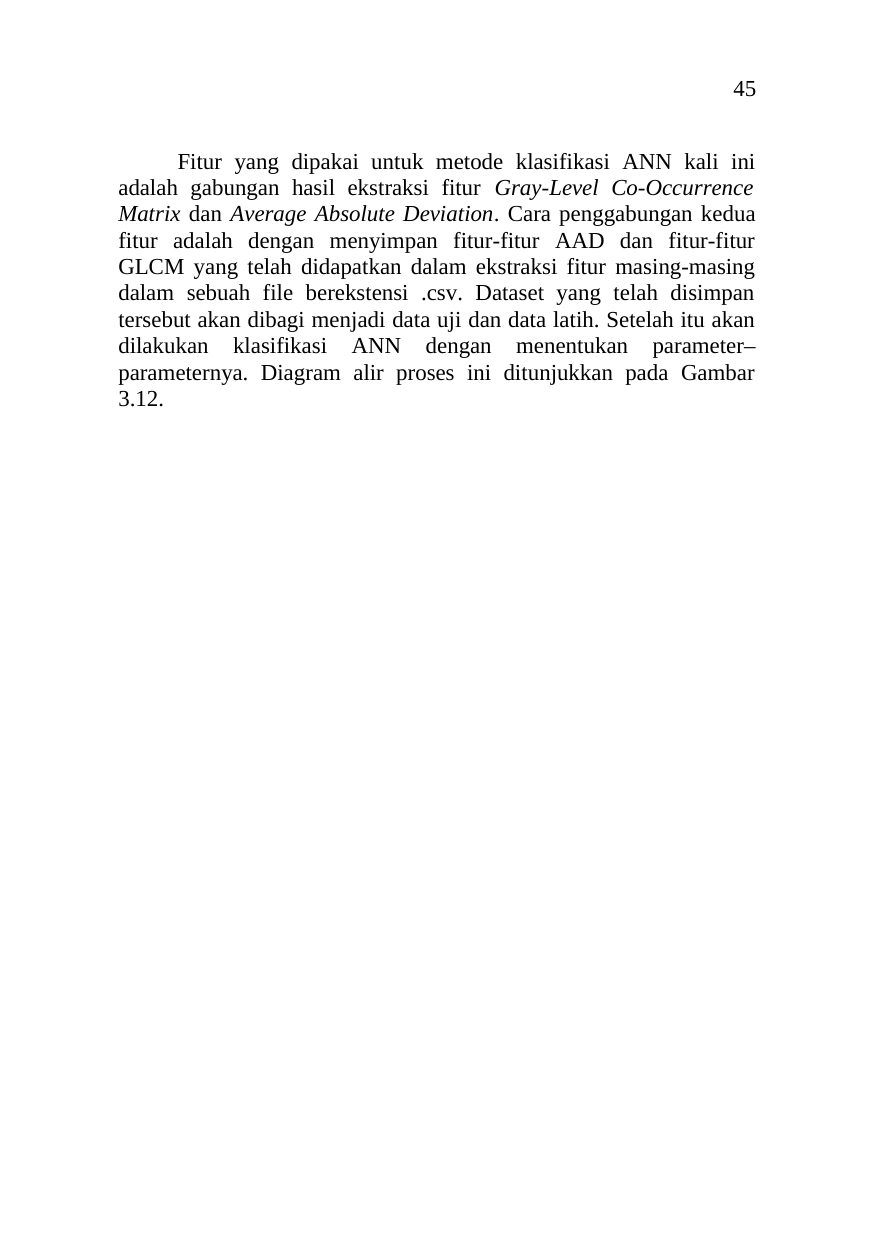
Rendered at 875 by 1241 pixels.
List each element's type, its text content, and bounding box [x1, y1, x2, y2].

text Fitur yang dipakai untuk metode klasifikasi ANN kali ini adalah gabungan hasil ekstraksi fitur Gray-Level Co-Occurrence Matrix dan Average Absolute Deviation. Cara penggabungan kedua fitur adalah dengan menyimpan fitur-fitur AAD dan fitur-fitur GLCM yang telah didapatkan dalam ekstraksi fitur masing-masing dalam sebuah file berekstensi .csv. Dataset yang telah disimpan tersebut akan dibagi menjadi data uji dan data latih. Setelah itu akan dilakukan klasifikasi ANN dengan menentukan parameter–parameternya. Diagram alir proses ini ditunjukkan pada Gambar 3.12. [118, 148, 756, 411]
